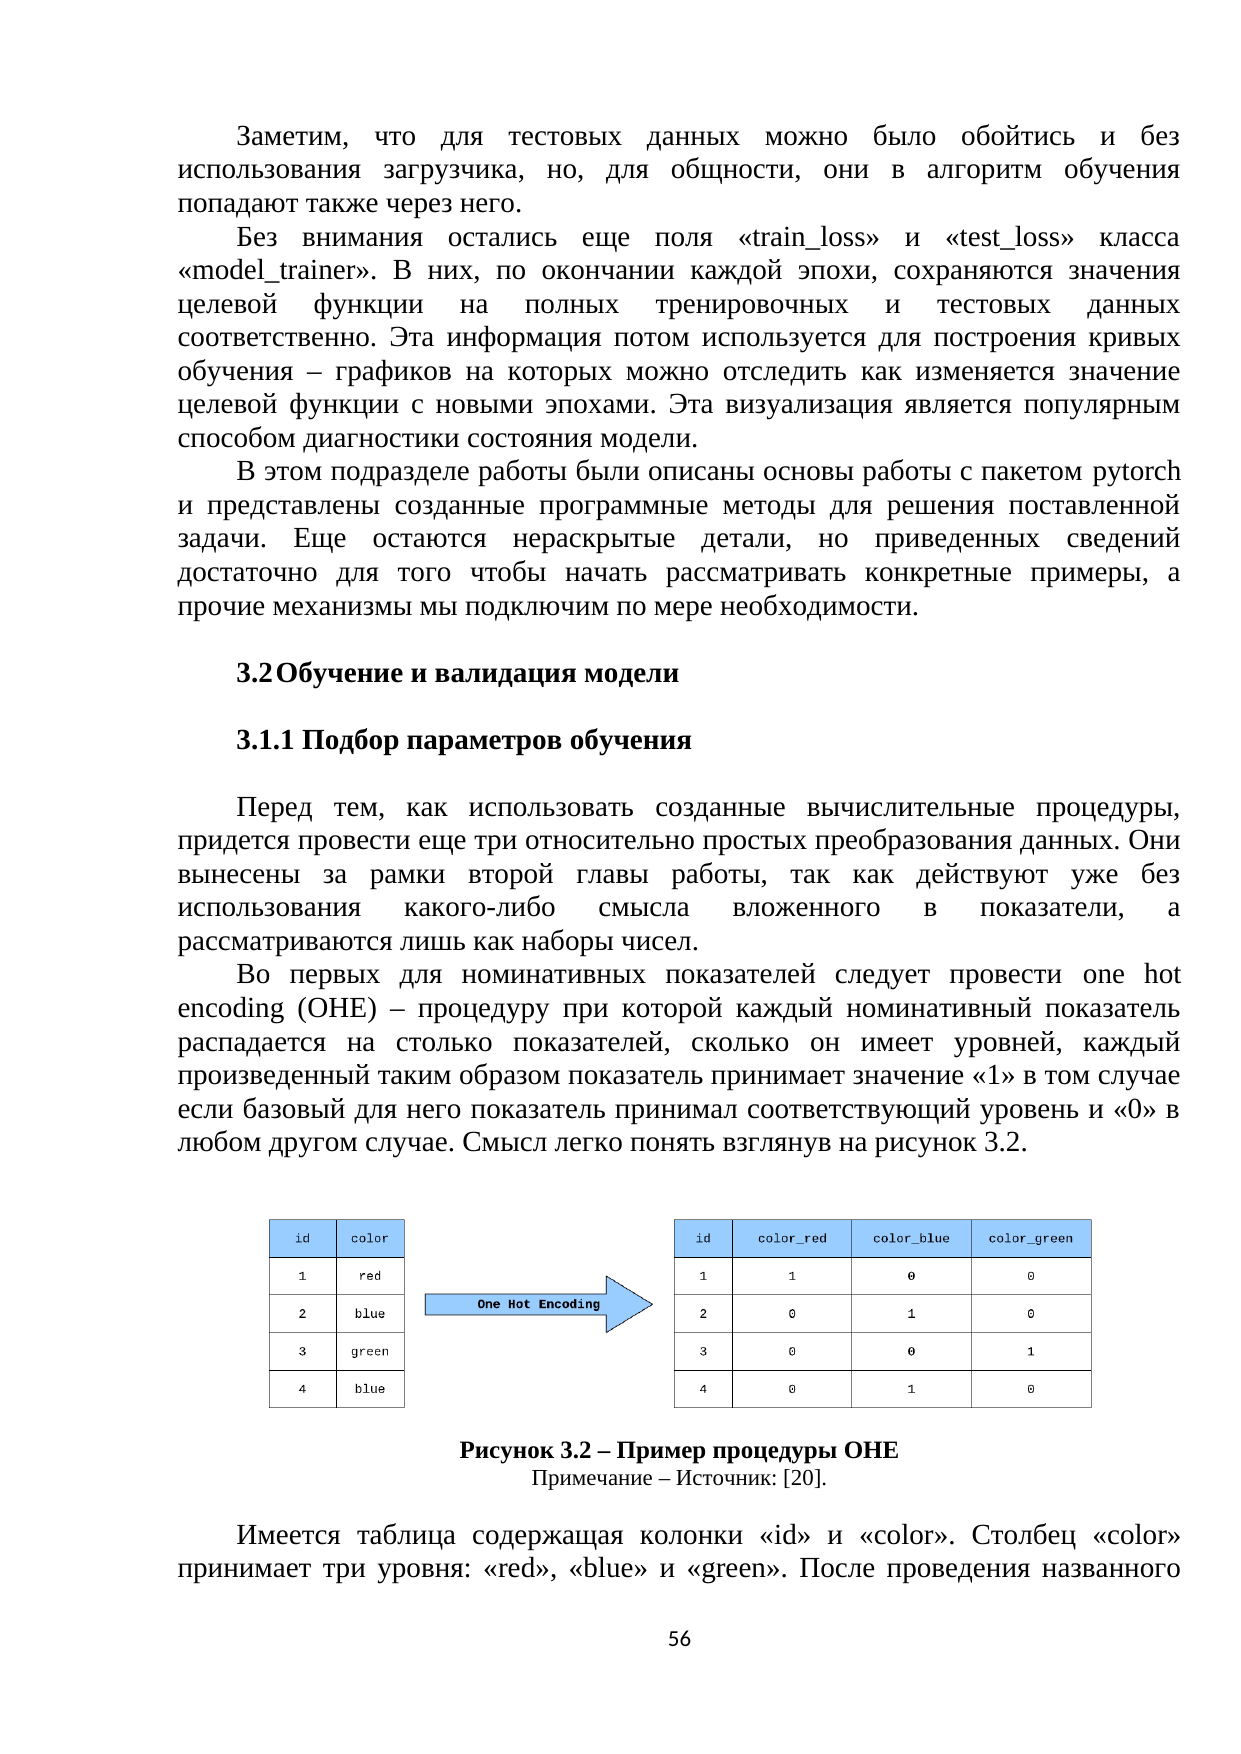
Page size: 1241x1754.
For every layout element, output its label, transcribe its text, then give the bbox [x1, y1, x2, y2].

subtitle 3.1.1 Подбор параметров обучения [236, 722, 1181, 755]
text Рисунок 3.2 – Пример процедуры OHE [177, 1435, 1181, 1464]
text Заметим, что для тестовых данных можно было обойтись и без использования загрузчика, но, для общности, они в алгоритм обучения попадают также через него. [177, 118, 1181, 219]
text Перед тем, как использовать созданные вычислительные процедуры, придется провести еще три относительно простых преобразования данных. Они вынесены за рамки второй главы работы, так как действуют уже без использования какого-либо смысла вложенного в показатели, а рассматриваются лишь как наборы чисел. [177, 789, 1181, 957]
text Примечание – Источник: [20]. [177, 1464, 1181, 1490]
picture [240, 1191, 1119, 1436]
text Во первых для номинативных показателей следует провести one hot encoding (OHE) – процедуру при которой каждый номинативный показатель распадается на столько показателей, сколько он имеет уровней, каждый произведенный таким образом показатель принимает значение «1» в том случае если базовый для него показатель принимал соответствующий уровень и «0» в любом другом случае. Смысл легко понять взглянув на рисунок 3.2. [177, 957, 1181, 1158]
subtitle Обучение и валидация модели [236, 655, 1181, 688]
